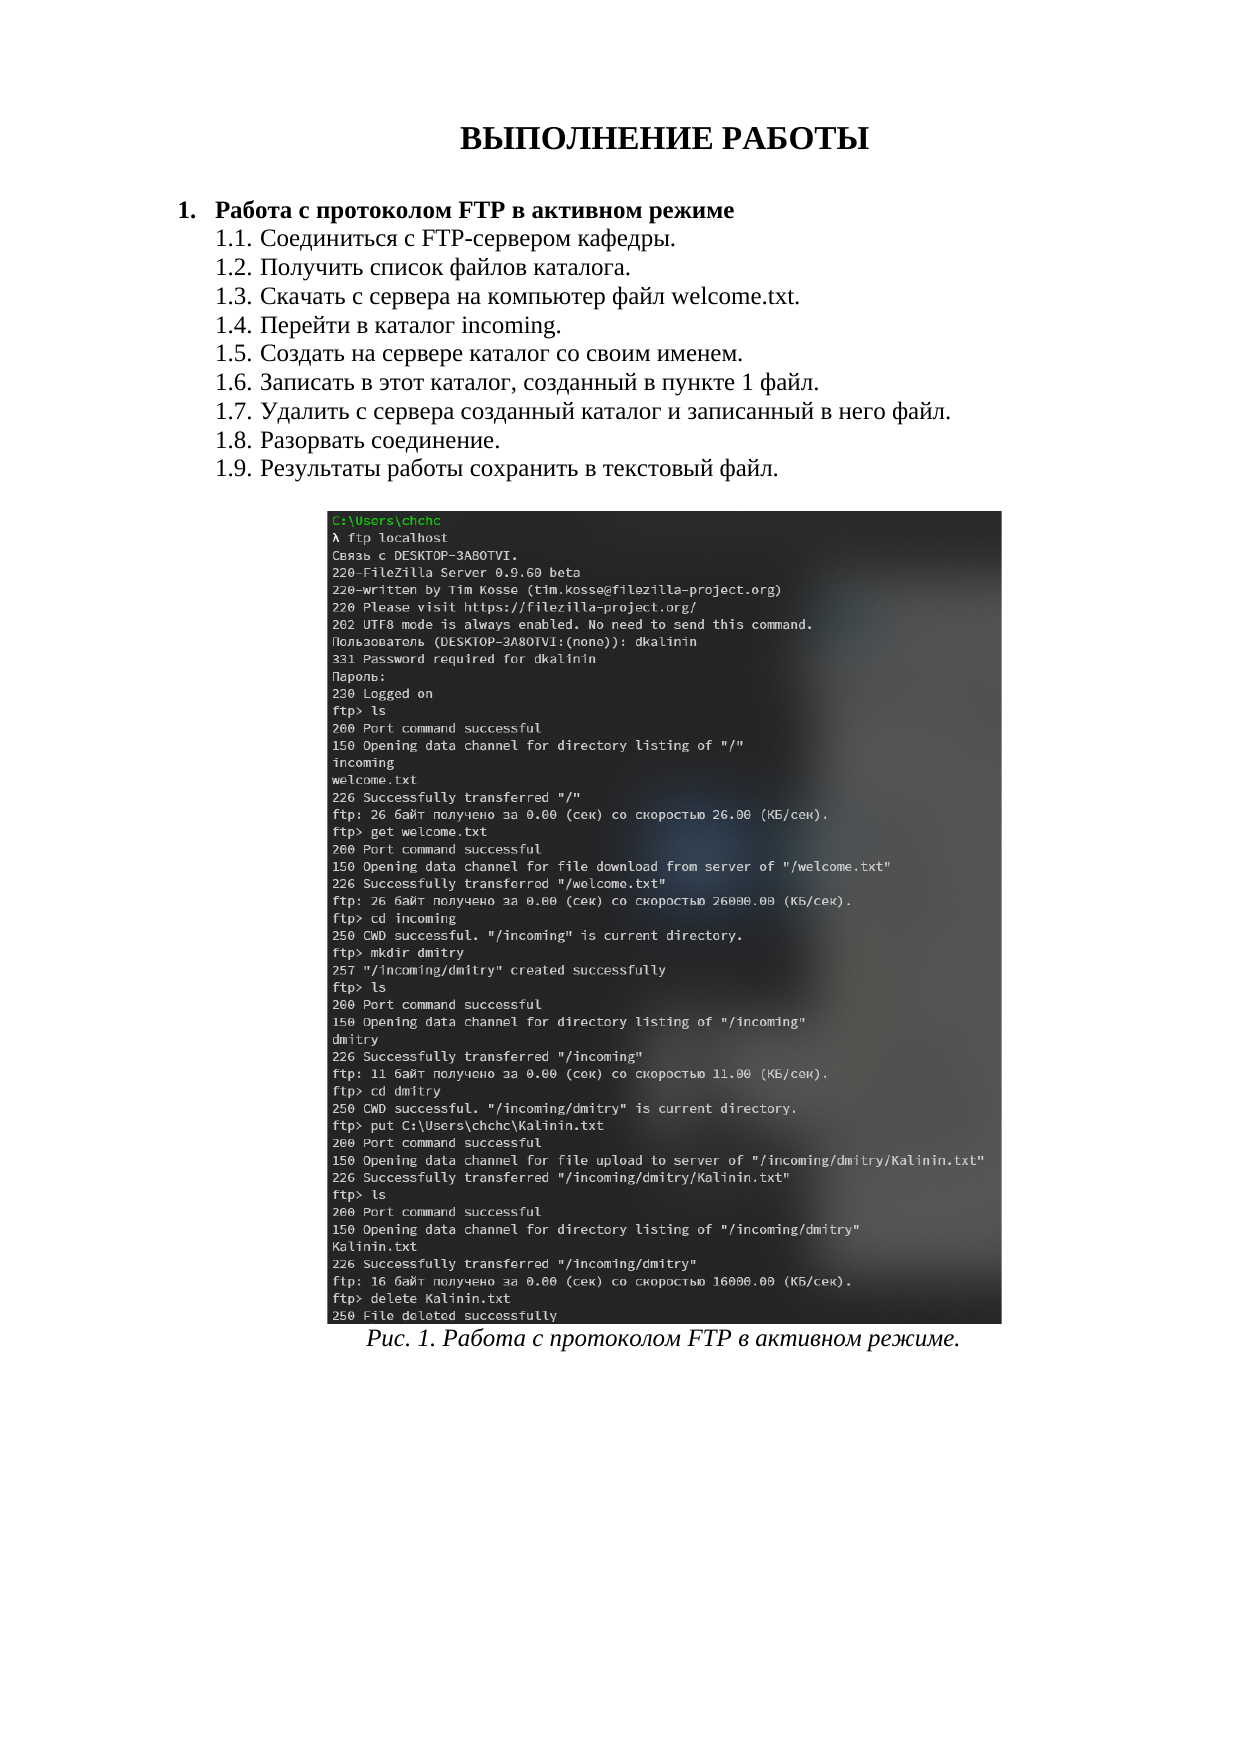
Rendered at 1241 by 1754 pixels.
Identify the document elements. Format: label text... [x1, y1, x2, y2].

list Разорвать соединение. [215, 425, 1152, 453]
list Удалить с сервера созданный каталог и записанный в него файл. [215, 396, 1152, 425]
list Скачать с сервера на компьютер файл welcome.txt. [215, 281, 1152, 310]
text ВЫПОЛНЕНИЕ РАБОТЫ [177, 118, 1152, 156]
list Создать на сервере каталог со своим именем. [215, 338, 1152, 367]
list Получить список файлов каталога. [215, 252, 1152, 281]
text Рис. 1. Работа с протоколом FTP в активном режиме. [177, 1323, 1152, 1352]
list Перейти в каталог incoming. [215, 310, 1152, 338]
picture [327, 511, 1002, 1324]
list Соединиться с FTP-сервером кафедры. [215, 223, 1152, 252]
list Работа с протоколом FTP в активном режиме [177, 195, 1152, 223]
list Результаты работы сохранить в текстовый файл. [215, 453, 1152, 482]
list Записать в этот каталог, созданный в пункте 1 файл. [215, 367, 1152, 396]
